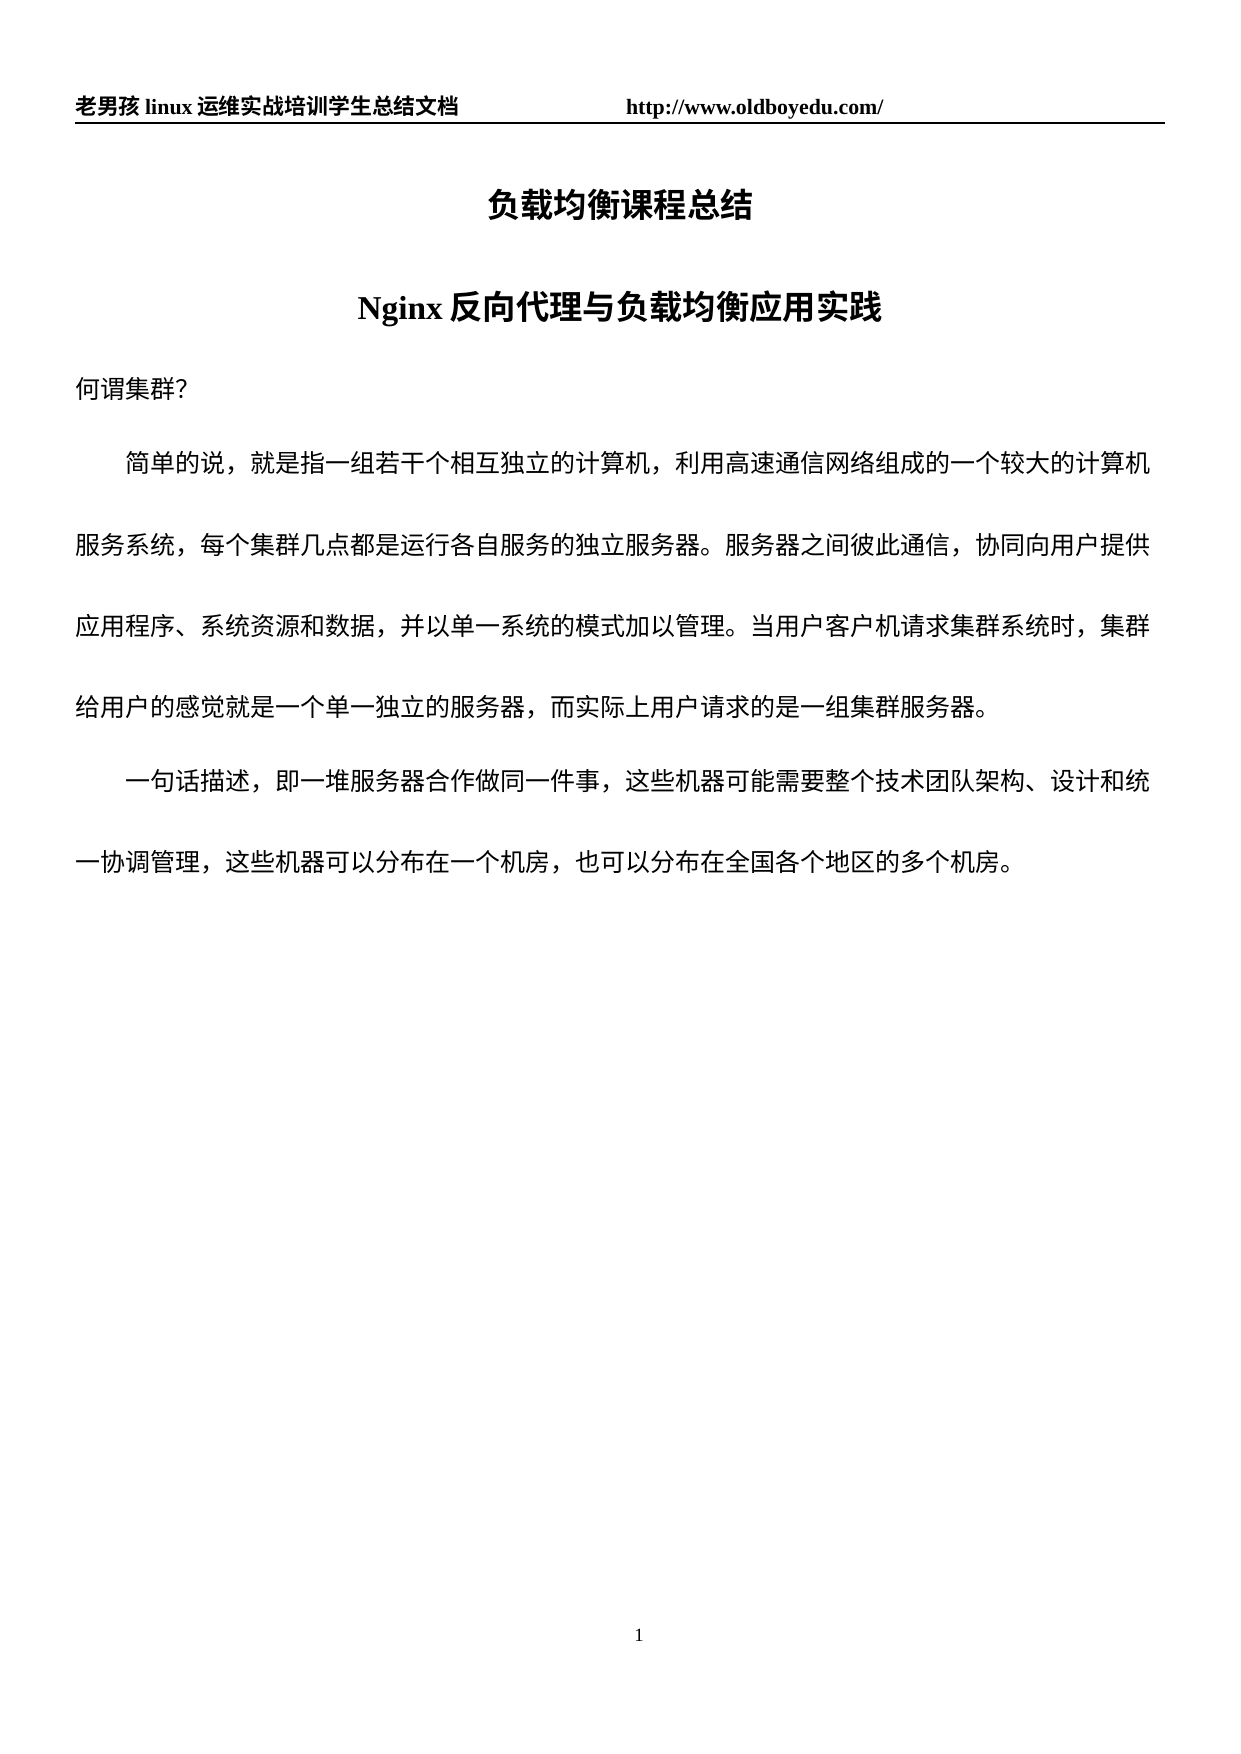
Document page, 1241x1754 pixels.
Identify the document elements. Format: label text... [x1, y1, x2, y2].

text 简单的说，就是指一组若干个相互独立的计算机，利用高速通信网络组成的一个较大的计算机服务系统，每个集群几点都是运行各自服务的独立服务器。服务器之间彼此通信，协同向用户提供应用程序、系统资源和数据，并以单一系统的模式加以管理。当用户客户机请求集群系统时，集群给用户的感觉就是一个单一独立的服务器，而实际上用户请求的是一组集群服务器。 [75, 429, 1165, 738]
text 一句话描述，即一堆服务器合作做同一件事，这些机器可能需要整个技术团队架构、设计和统一协调管理，这些机器可以分布在一个机房，也可以分布在全国各个地区的多个机房。 [75, 747, 1165, 893]
text 何谓集群？ [75, 355, 1165, 420]
title 负载均衡课程总结 [75, 170, 1165, 235]
title Nginx反向代理与负载均衡应用实践 [75, 272, 1165, 337]
